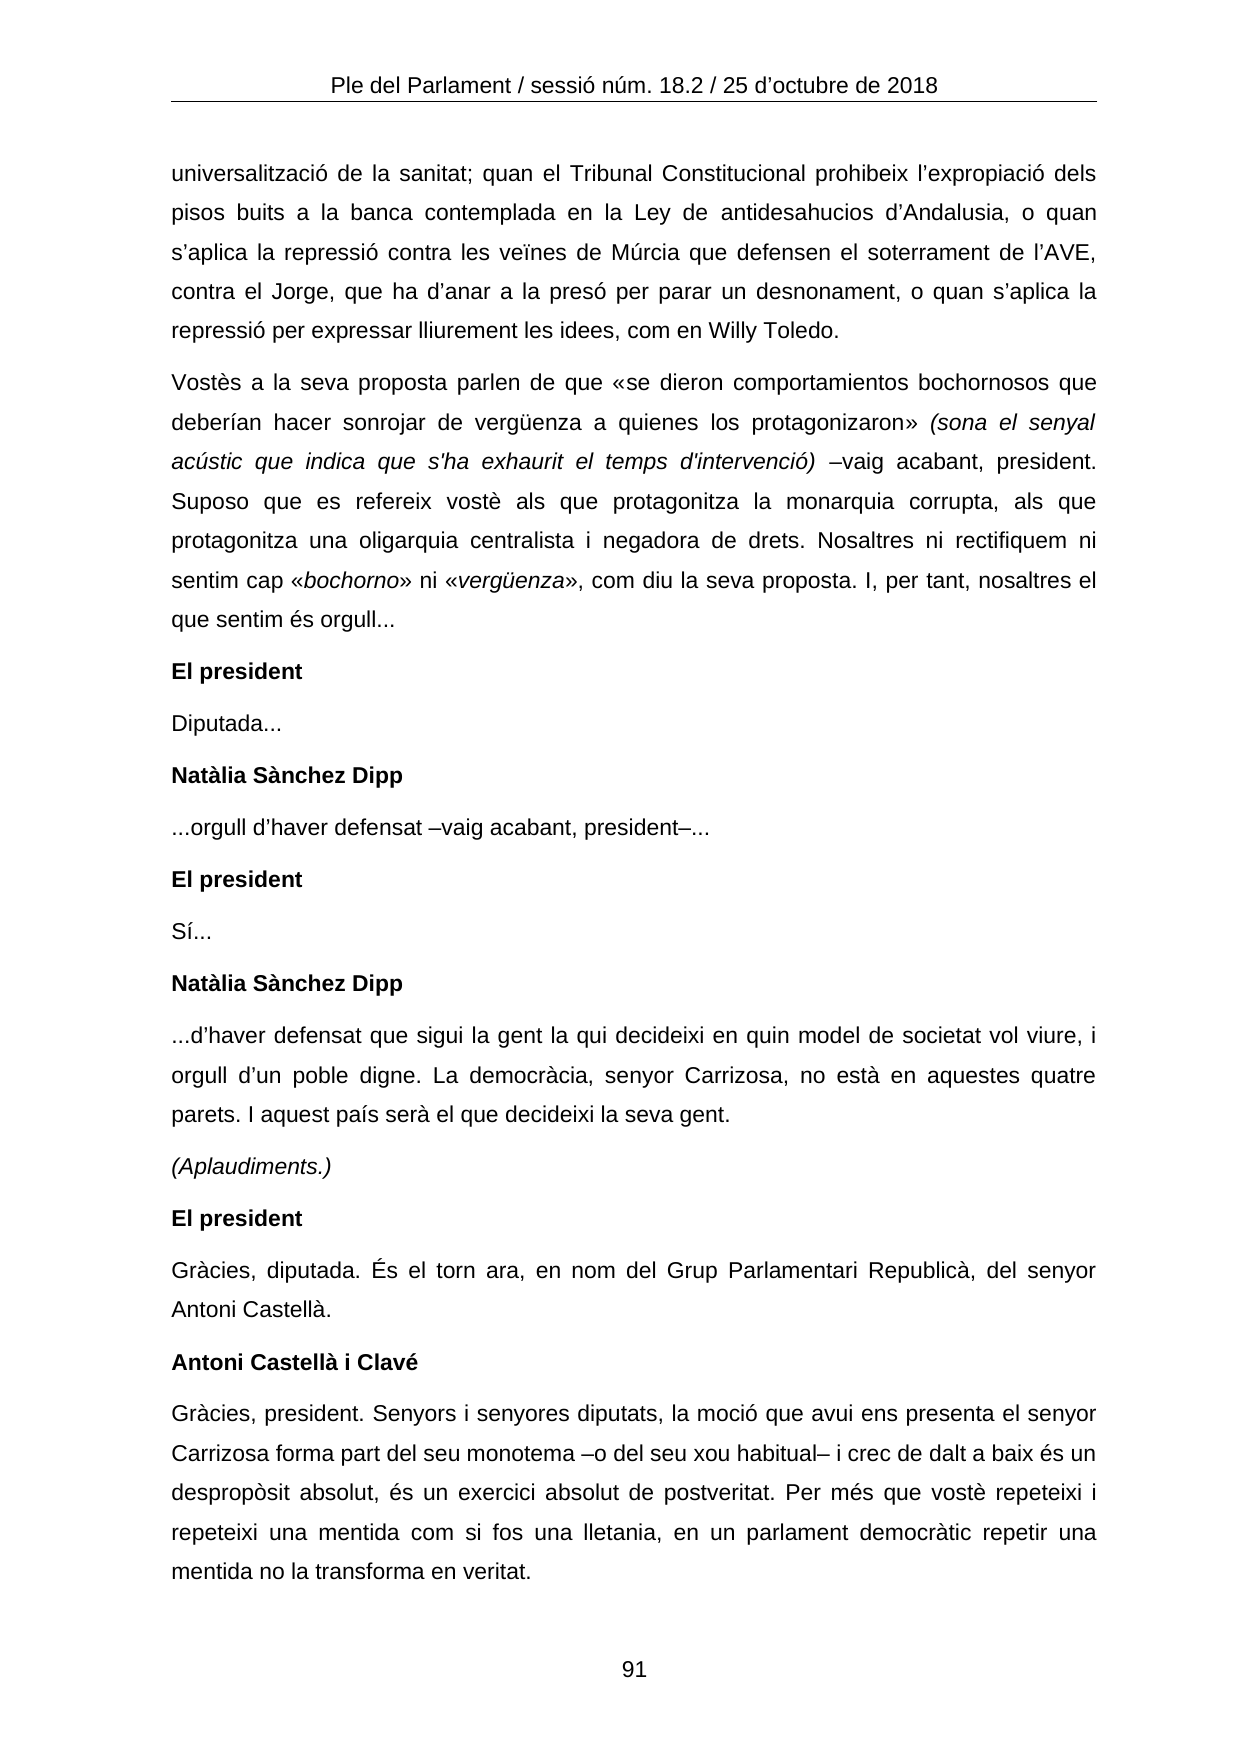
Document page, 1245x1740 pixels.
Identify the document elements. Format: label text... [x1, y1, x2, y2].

text Diputada... [171, 710, 1097, 737]
text El president [171, 658, 1097, 684]
text Natàlia Sànchez Dipp [171, 762, 1097, 788]
text Gràcies, president. Senyors i senyores diputats, la moció que avui ens presenta el senyor Carrizosa forma part del seu monotema –o del seu xou habitual– i crec de dalt a baix és un despropòsit absolut, és un exercici absolut de postveritat. Per més que vostè repeteixi i repeteixi una mentida com si fos una lletania, en un parlament democràtic repetir una mentida no la transforma en veritat. [171, 1400, 1097, 1585]
text ...orgull d’haver defensat –vaig acabant, president–... [171, 814, 1097, 841]
text Gràcies, diputada. És el torn ara, en nom del Grup Parlamentari Republicà, del senyor Antoni Castellà. [171, 1257, 1097, 1323]
text Antoni Castellà i Clavé [171, 1348, 1097, 1375]
text El president [171, 866, 1097, 892]
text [171, 159, 1097, 344]
text Sí... [171, 918, 1097, 944]
text Natàlia Sànchez Dipp [171, 970, 1097, 996]
text (Aplaudiments.) [171, 1153, 1097, 1179]
text ...d’haver defensat que sigui la gent la qui decideixi en quin model de societat vol viure, i orgull d’un poble digne. La democràcia, senyor Carrizosa, no està en aquestes quatre parets. I aquest país serà el que decideixi la seva gent. [171, 1022, 1097, 1127]
text El president [171, 1205, 1097, 1231]
text Vostès a la seva proposta parlen de que «se dieron comportamientos bochornosos que deberían hacer sonrojar de vergüenza a quienes los protagonizaron» (sona el senyal acústic que indica que s'ha exhaurit el temps d'intervenció) –vaig acabant, president. Suposo que es refereix vostè als que protagonitza la monarquia corrupta, als que protagonitza una oligarquia centralista i negadora de drets. Nosaltres ni rectifiquem ni sentim cap «bochorno» ni «vergüenza», com diu la seva proposta. I, per tant, nosaltres el que sentim és orgull... [171, 369, 1097, 633]
